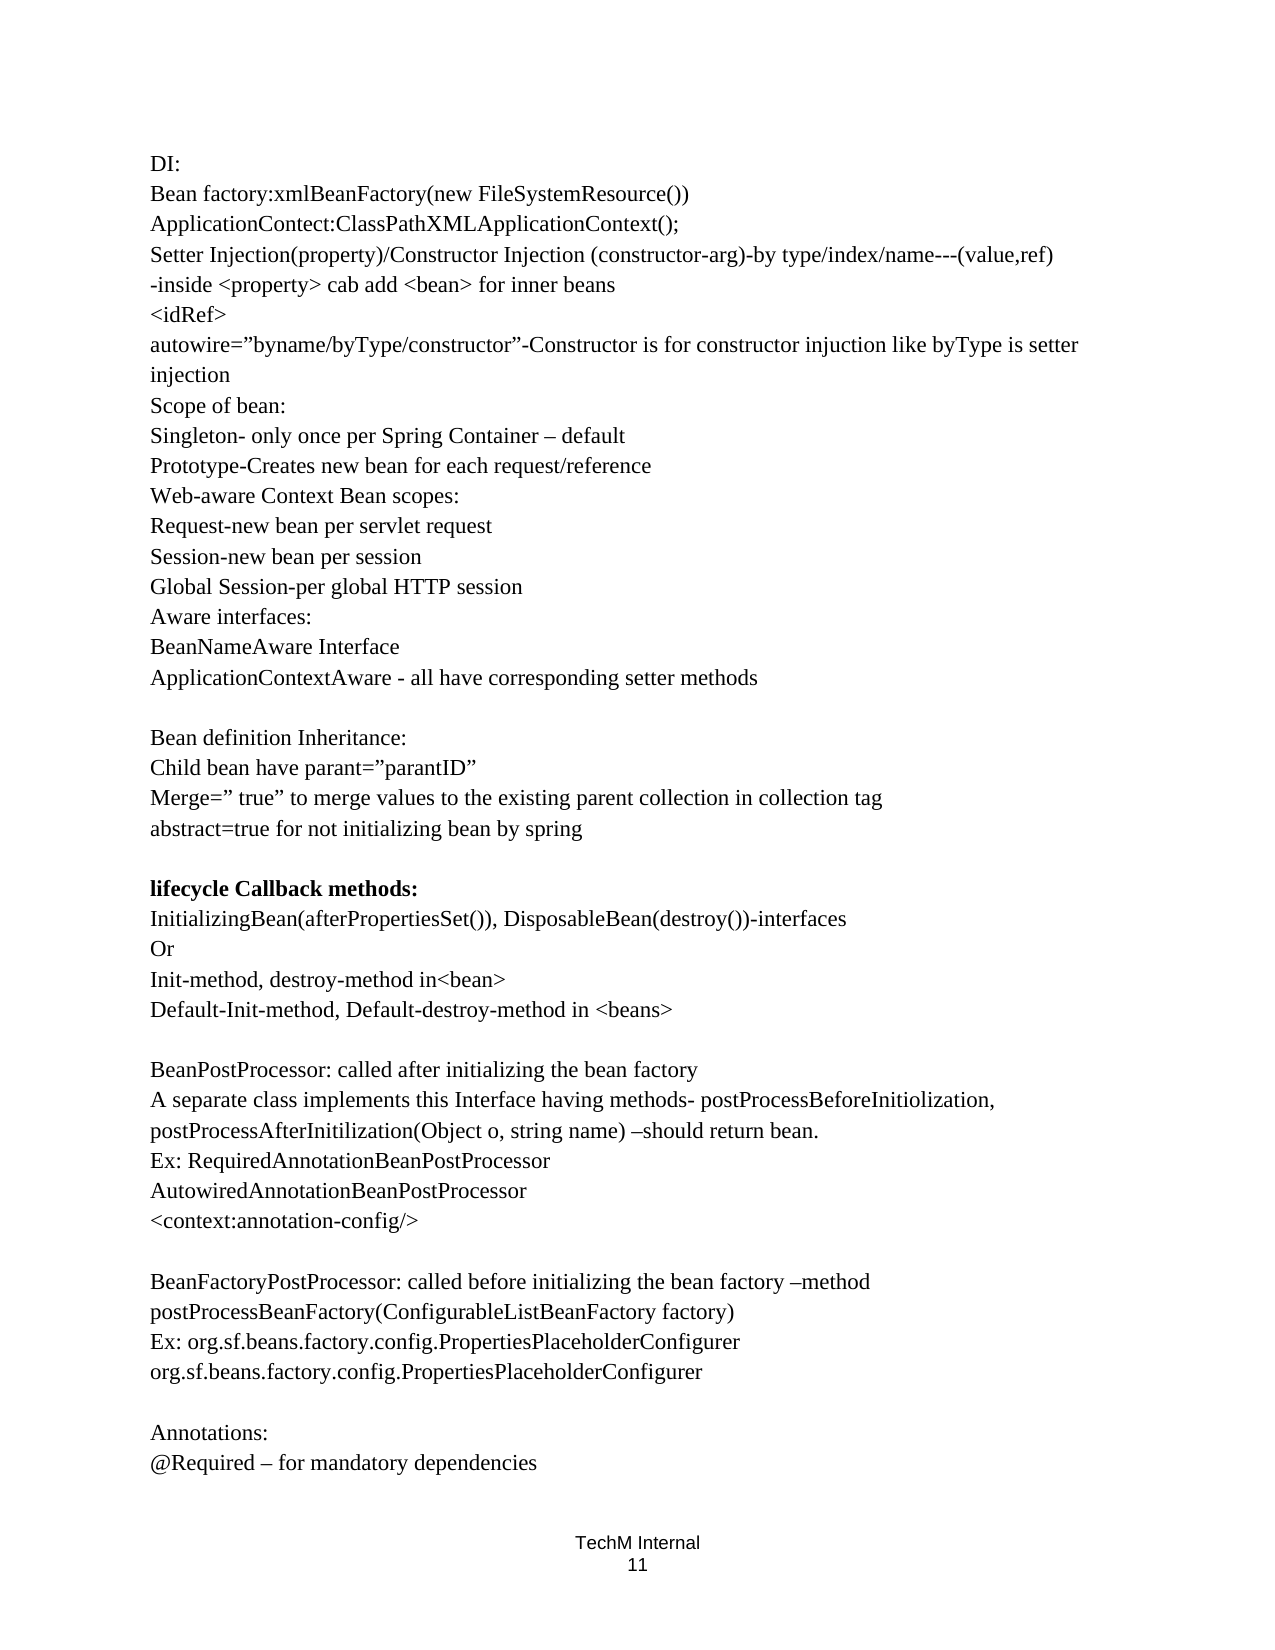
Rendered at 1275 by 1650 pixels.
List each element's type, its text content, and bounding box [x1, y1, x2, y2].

text Request-new bean per servlet request [150, 512, 1125, 539]
text DI: [150, 150, 1125, 176]
text Ex: RequiredAnnotationBeanPostProcessor [150, 1147, 1125, 1173]
text Annotations: [150, 1419, 1125, 1445]
text Web-aware Context Bean scopes: [150, 482, 1125, 509]
text AutowiredAnnotationBeanPostProcessor [150, 1177, 1125, 1203]
text Global Session-per global HTTP session [150, 573, 1125, 599]
text ApplicationContect:ClassPathXMLApplicationContext(); [150, 210, 1125, 237]
text lifecycle Callback methods: [150, 875, 1125, 901]
text autowire=”byname/byType/constructor”-Constructor is for constructor injuction like byType is setter injection [150, 331, 1125, 388]
text BeanPostProcessor: called after initializing the bean factory [150, 1056, 1125, 1083]
text Merge=” true” to merge values to the existing parent collection in collection tag [150, 784, 1125, 811]
text Bean factory:xmlBeanFactory(new FileSystemResource()) [150, 180, 1125, 207]
text <idRef> [150, 301, 1125, 327]
text @Required – for mandatory dependencies [150, 1449, 1125, 1475]
text Scope of bean: [150, 392, 1125, 418]
text Prototype-Creates new bean for each request/reference [150, 452, 1125, 478]
text Ex: org.sf.beans.factory.config.PropertiesPlaceholderConfigurer [150, 1328, 1125, 1354]
text Default-Init-method, Default-destroy-method in <beans> [150, 996, 1125, 1022]
text -inside <property> cab add <bean> for inner beans [150, 271, 1125, 297]
text Bean definition Inheritance: [150, 724, 1125, 750]
text InitializingBean(afterPropertiesSet()), DisposableBean(destroy())-interfaces [150, 905, 1125, 932]
text Singleton- only once per Spring Container – default [150, 422, 1125, 448]
text Session-new bean per session [150, 543, 1125, 569]
text A separate class implements this Interface having methods- postProcessBeforeInitiolization, postProcessAfterInitilization(Object o, string name) –should return bean. [150, 1086, 1125, 1143]
text Init-method, destroy-method in<bean> [150, 966, 1125, 992]
text BeanFactoryPostProcessor: called before initializing the bean factory –method postProcessBeanFactory(ConfigurableListBeanFactory factory) [150, 1268, 1125, 1324]
text Aware interfaces: [150, 603, 1125, 629]
text Setter Injection(property)/Constructor Injection (constructor-arg)-by type/index/name---(value,ref) [150, 241, 1125, 267]
text <context:annotation-config/> [150, 1207, 1125, 1234]
text org.sf.beans.factory.config.PropertiesPlaceholderConfigurer [150, 1358, 1125, 1385]
text Or [150, 935, 1125, 962]
text BeanNameAware Interface [150, 633, 1125, 660]
text Child bean have parant=”parantID” [150, 754, 1125, 781]
text abstract=true for not initializing bean by spring [150, 814, 1125, 841]
text ApplicationContextAware - all have corresponding setter methods [150, 663, 1125, 690]
